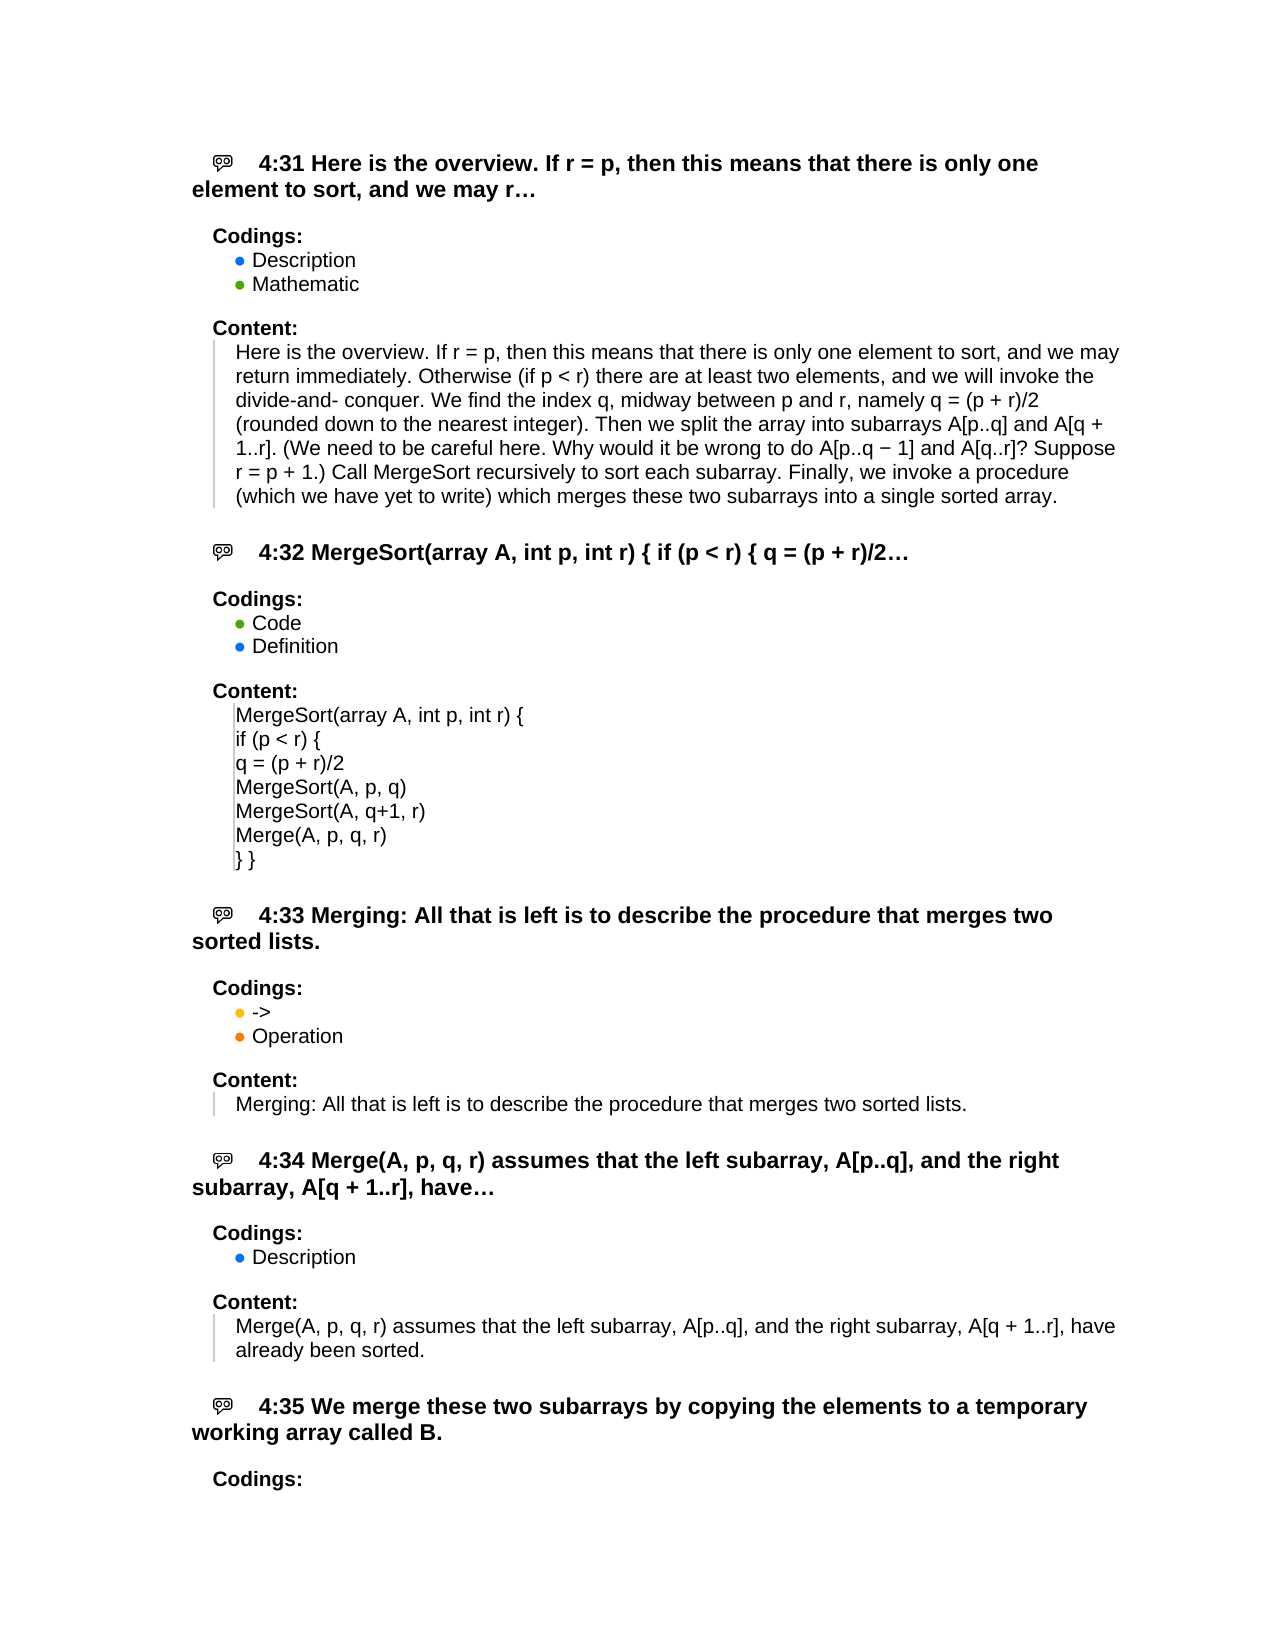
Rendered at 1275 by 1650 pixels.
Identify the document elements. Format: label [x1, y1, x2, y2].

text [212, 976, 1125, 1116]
picture [210, 1149, 234, 1169]
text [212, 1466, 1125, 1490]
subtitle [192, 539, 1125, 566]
picture [210, 151, 234, 172]
picture [210, 541, 234, 561]
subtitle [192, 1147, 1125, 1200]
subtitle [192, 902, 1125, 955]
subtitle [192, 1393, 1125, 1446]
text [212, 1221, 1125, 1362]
picture [210, 1394, 234, 1415]
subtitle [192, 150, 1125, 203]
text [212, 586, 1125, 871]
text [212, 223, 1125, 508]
picture [210, 903, 234, 924]
